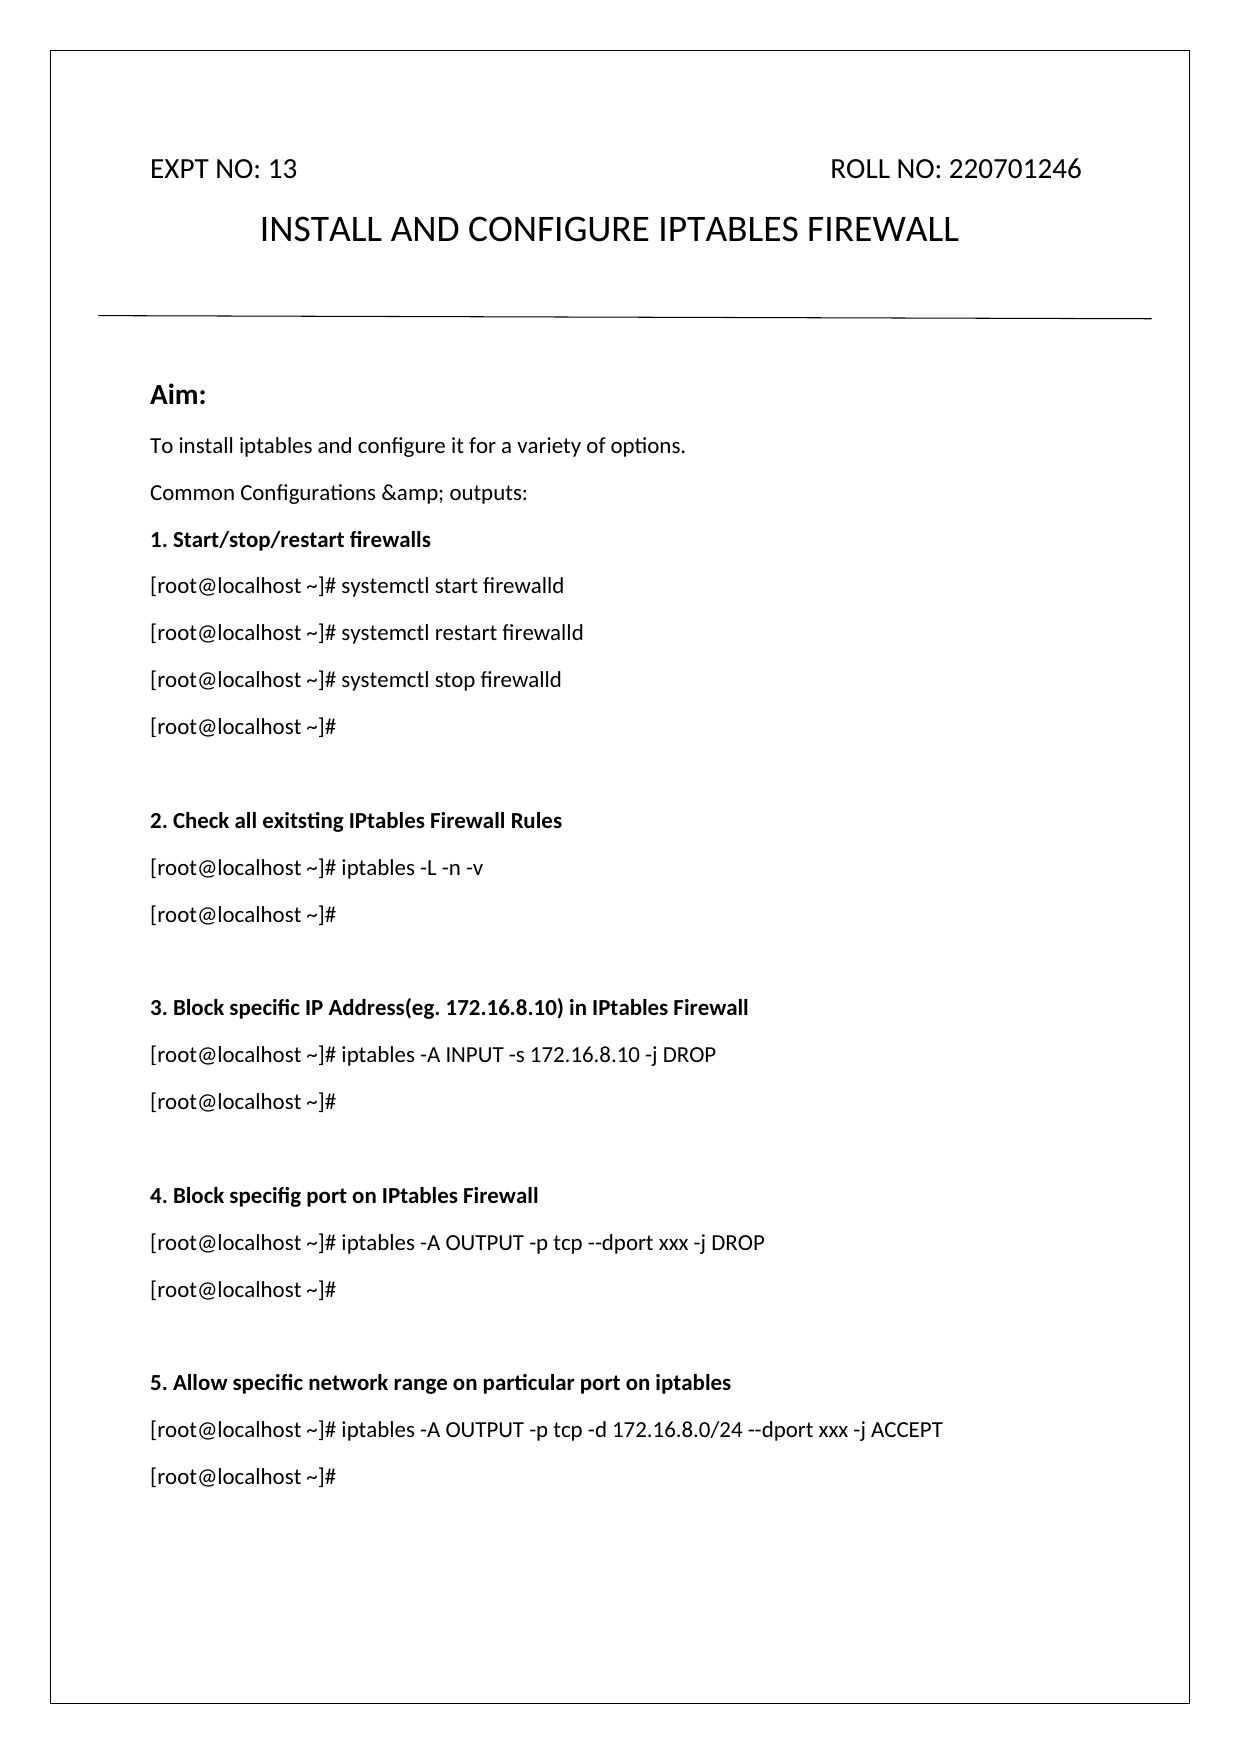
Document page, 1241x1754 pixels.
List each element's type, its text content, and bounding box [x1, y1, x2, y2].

text [root@localhost ~]# [150, 1087, 1090, 1115]
text [root@localhost ~]# [150, 1462, 1090, 1490]
text To install iptables and configure it for a variety of options. [150, 431, 1090, 459]
text [root@localhost ~]# iptables -L -n -v [150, 853, 1090, 881]
text [root@localhost ~]# [150, 712, 1090, 740]
text [root@localhost ~]# iptables -A OUTPUT -p tcp --dport xxx -j DROP [150, 1228, 1090, 1256]
text [root@localhost ~]# iptables -A OUTPUT -p tcp -d 172.16.8.0/24 --dport xxx -j ACCEPT [150, 1415, 1090, 1443]
text [root@localhost ~]# [150, 900, 1090, 928]
text 4. Block specifig port on IPtables Firewall [150, 1181, 1090, 1209]
text [root@localhost ~]# systemctl start firewalld [150, 572, 1090, 600]
text INSTALL AND CONFIGURE IPTABLES FIREWALL [150, 205, 1090, 251]
text [root@localhost ~]# systemctl restart firewalld [150, 618, 1090, 647]
text Aim: [150, 376, 1090, 412]
text [root@localhost ~]# iptables -A INPUT -s 172.16.8.10 -j DROP [150, 1040, 1090, 1068]
text [root@localhost ~]# [150, 1275, 1090, 1303]
text 5. Allow specific network range on particular port on iptables [150, 1368, 1090, 1397]
text 2. Check all exitsting IPtables Firewall Rules [150, 806, 1090, 834]
text [root@localhost ~]# systemctl stop firewalld [150, 665, 1090, 693]
text 1. Start/stop/restart firewalls [150, 525, 1090, 553]
text 3. Block specific IP Address(eg. 172.16.8.10) in IPtables Firewall [150, 993, 1090, 1022]
text EXPT NO: 13 ROLL NO: 220701246 [150, 150, 1090, 186]
text Common Configurations &amp; outputs: [150, 478, 1090, 506]
